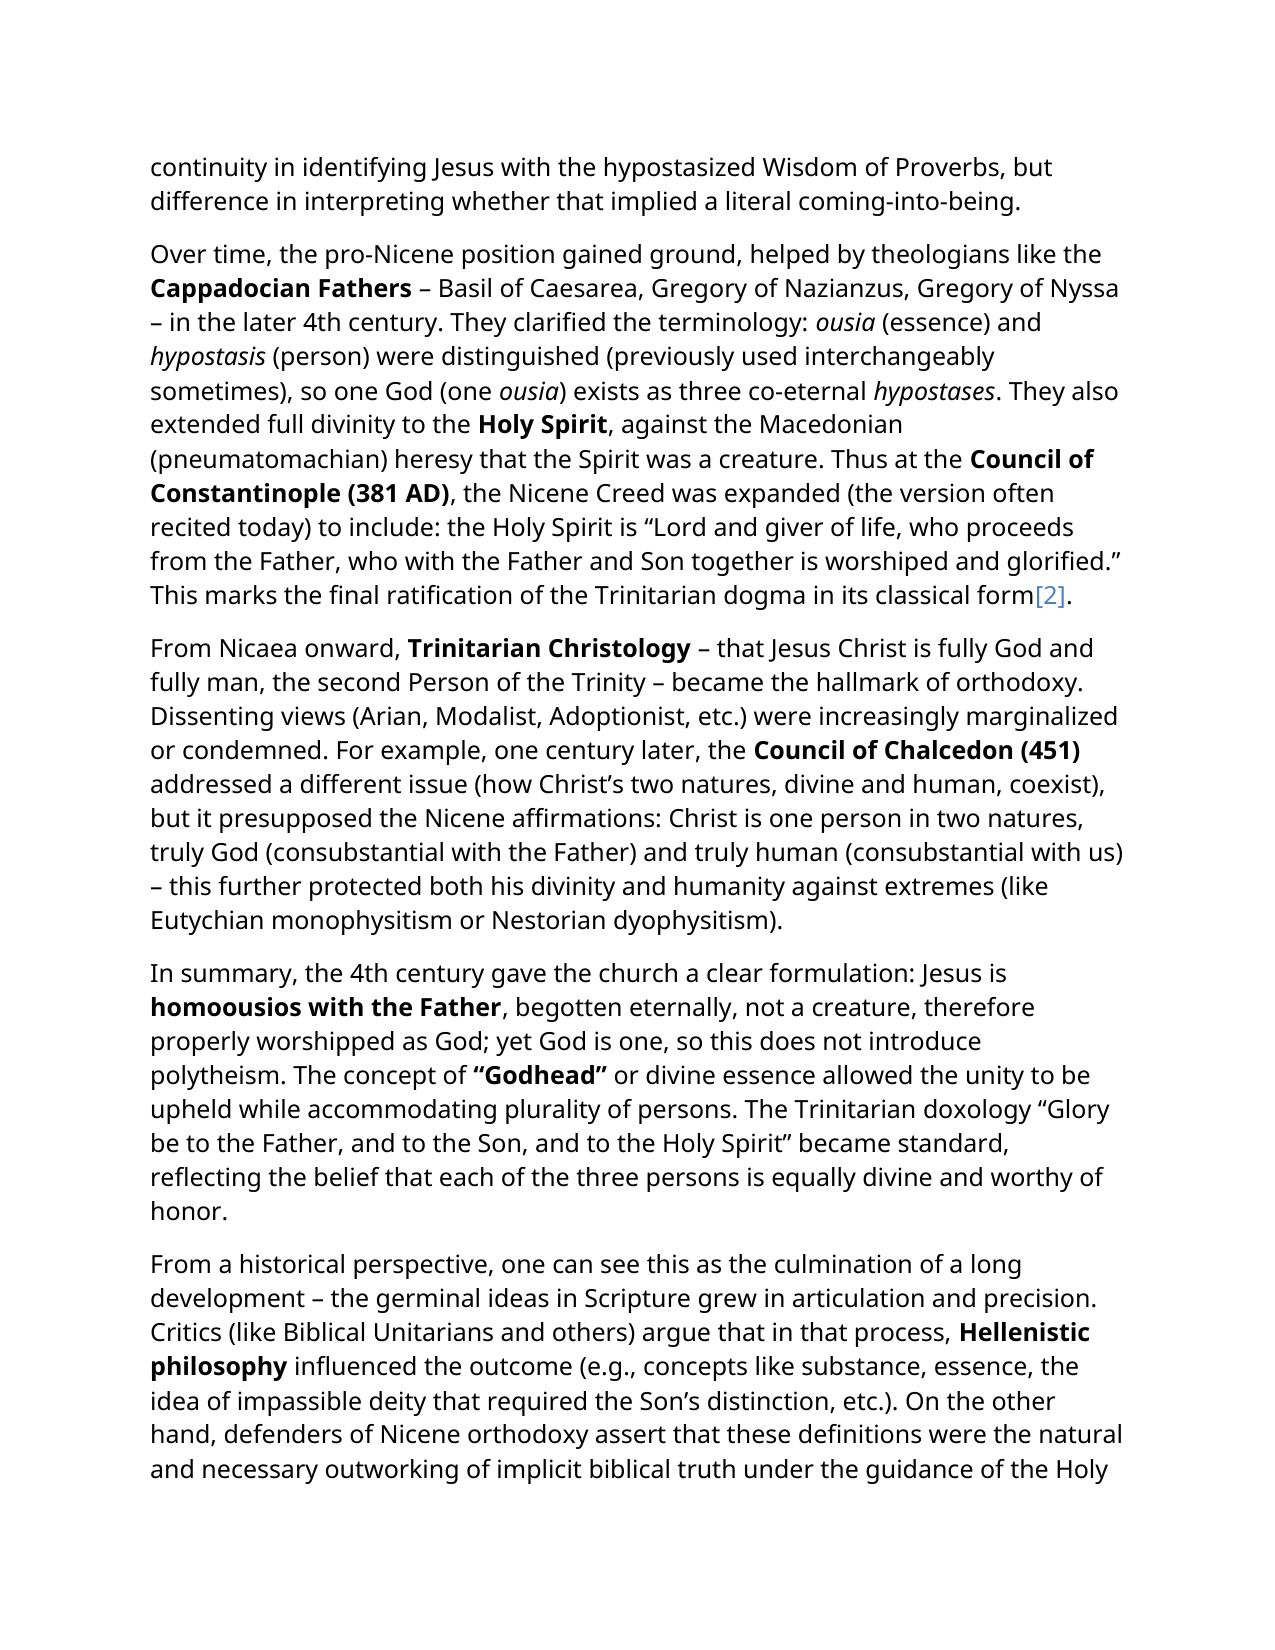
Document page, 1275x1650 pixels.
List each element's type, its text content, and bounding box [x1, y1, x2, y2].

text Over time, the pro-Nicene position gained ground, helped by theologians like the Cappadocian Fathers – Basil of Caesarea, Gregory of Nazianzus, Gregory of Nyssa – in the later 4th century. They clarified the terminology: ousia (essence) and hypostasis (person) were distinguished (previously used interchangeably sometimes), so one God (one ousia) exists as three co-eternal hypostases. They also extended full divinity to the Holy Spirit, against the Macedonian (pneumatomachian) heresy that the Spirit was a creature. Thus at the Council of Constantinople (381 AD), the Nicene Creed was expanded (the version often recited today) to include: the Holy Spirit is “Lord and giver of life, who proceeds from the Father, who with the Father and Son together is worshiped and glorified.” This marks the final ratification of the Trinitarian dogma in its classical form[2]. [150, 237, 1125, 612]
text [150, 1247, 1125, 1485]
text From Nicaea onward, Trinitarian Christology – that Jesus Christ is fully God and fully man, the second Person of the Trinity – became the hallmark of orthodoxy. Dissenting views (Arian, Modalist, Adoptionist, etc.) were increasingly marginalized or condemned. For example, one century later, the Council of Chalcedon (451) addressed a different issue (how Christ’s two natures, divine and human, coexist), but it presupposed the Nicene affirmations: Christ is one person in two natures, truly God (consubstantial with the Father) and truly human (consubstantial with us) – this further protected both his divinity and humanity against extremes (like Eutychian monophysitism or Nestorian dyophysitism). [150, 630, 1125, 937]
text In summary, the 4th century gave the church a clear formulation: Jesus is homoousios with the Father, begotten eternally, not a creature, therefore properly worshipped as God; yet God is one, so this does not introduce polytheism. The concept of “Godhead” or divine essence allowed the unity to be upheld while accommodating plurality of persons. The Trinitarian doxology “Glory be to the Father, and to the Son, and to the Holy Spirit” became standard, reflecting the belief that each of the three persons is equally divine and worthy of honor. [150, 956, 1125, 1228]
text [150, 150, 1125, 218]
